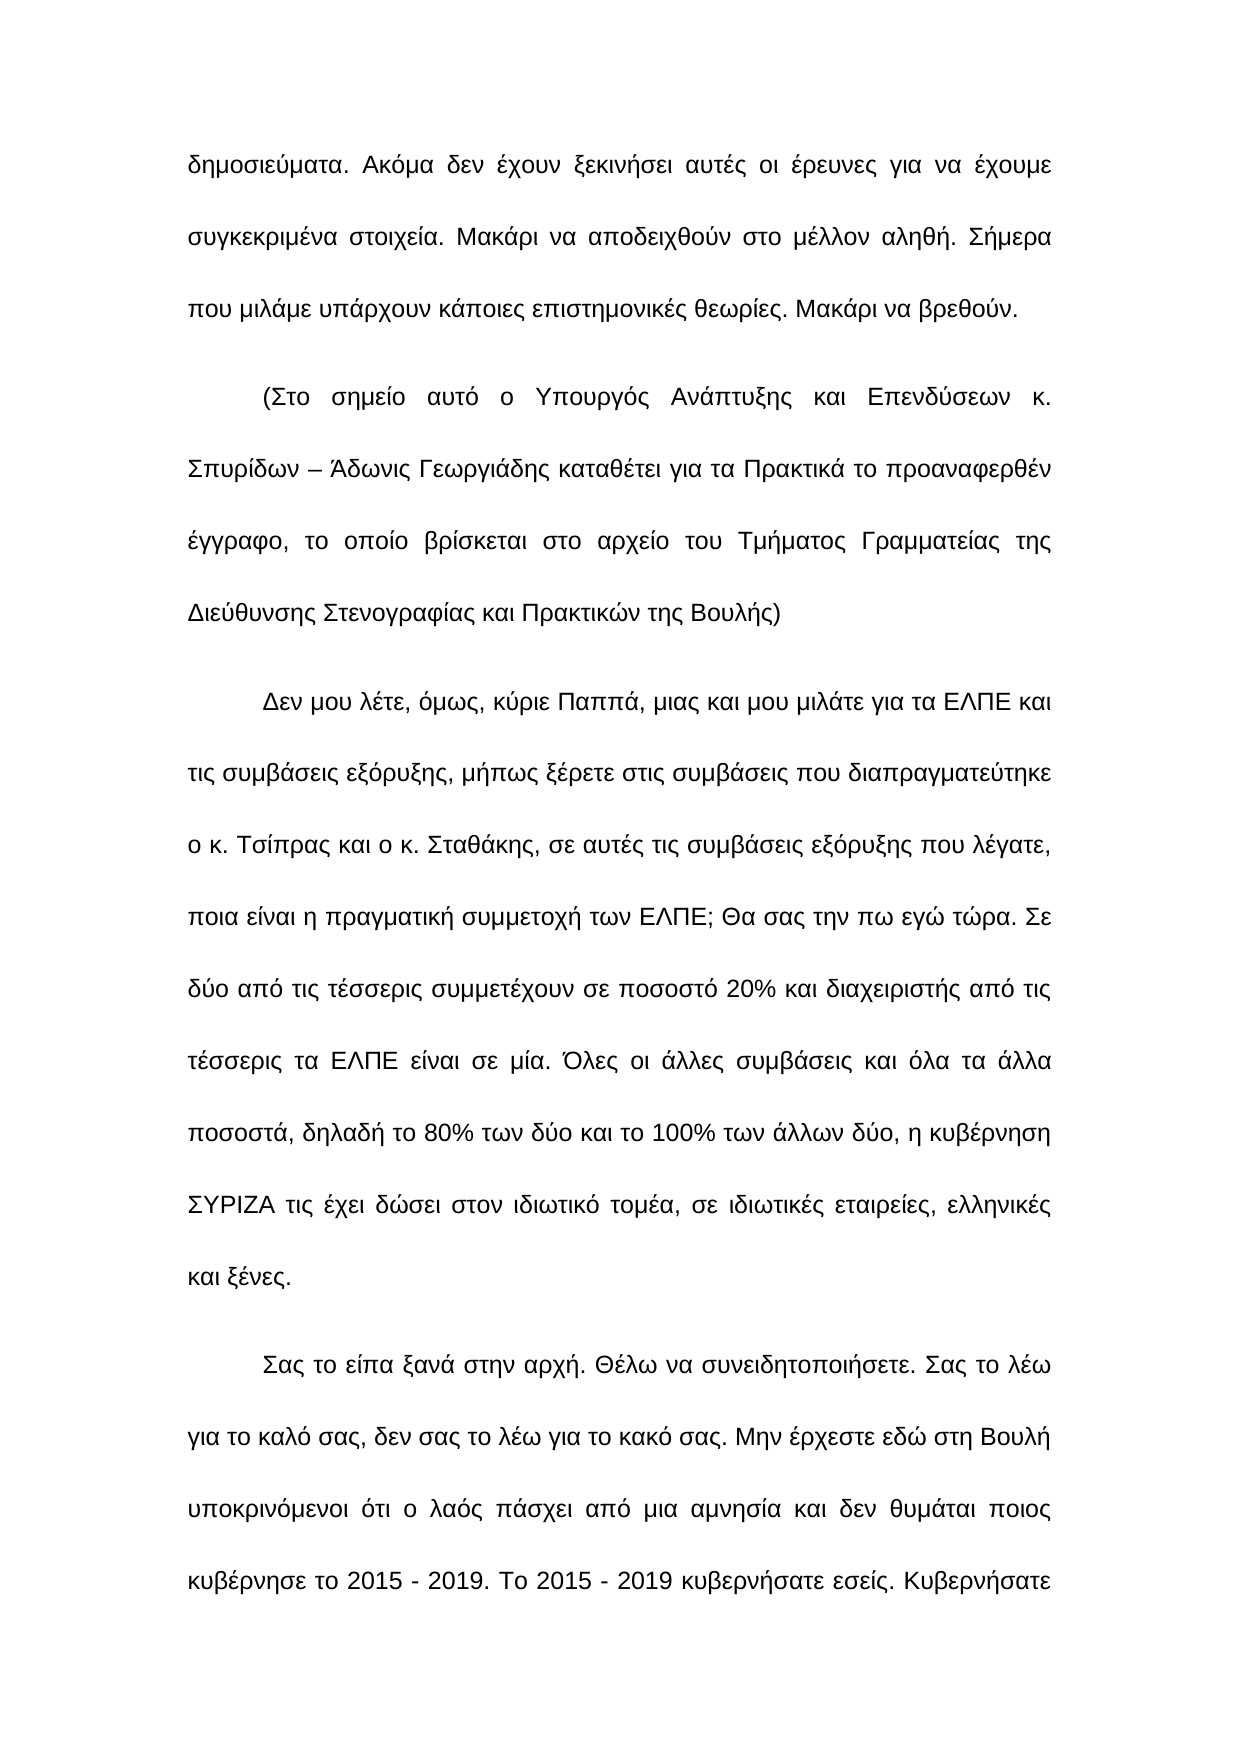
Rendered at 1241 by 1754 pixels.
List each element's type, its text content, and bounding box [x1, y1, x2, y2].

text (Στο σημείο αυτό ο Υπουργός Ανάπτυξης και Επενδύσεων κ. Σπυρίδων – Άδωνις Γεωργιάδης καταθέτει για τα Πρακτικά το προαναφερθέν έγγραφο, το οποίο βρίσκεται στο αρχείο του Τμήματος Γραμματείας της Διεύθυνσης Στενογραφίας και Πρακτικών της Βουλής) [187, 382, 1053, 627]
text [187, 1350, 1053, 1594]
text Δεν μου λέτε, όμως, κύριε Παππά, μιας και μου μιλάτε για τα ΕΛΠΕ και τις συμβάσεις εξόρυξης, μήπως ξέρετε στις συμβάσεις που διαπραγματεύτηκε ο κ. Τσίπρας και ο κ. Σταθάκης, σε αυτές τις συμβάσεις εξόρυξης που λέγατε, ποια είναι η πραγματική συμμετοχή των ΕΛΠΕ; Θα σας την πω εγώ τώρα. Σε δύο από τις τέσσερις συμμετέχουν σε ποσοστό 20% και διαχειριστής από τις τέσσερις τα ΕΛΠΕ είναι σε μία. Όλες οι άλλες συμβάσεις και όλα τα άλλα ποσοστά, δηλαδή το 80% των δύο και το 100% των άλλων δύο, η κυβέρνηση ΣΥΡΙΖΑ τις έχει δώσει στον ιδιωτικό τομέα, σε ιδιωτικές εταιρείες, ελληνικές και ξένες. [187, 686, 1053, 1290]
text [187, 150, 1053, 322]
